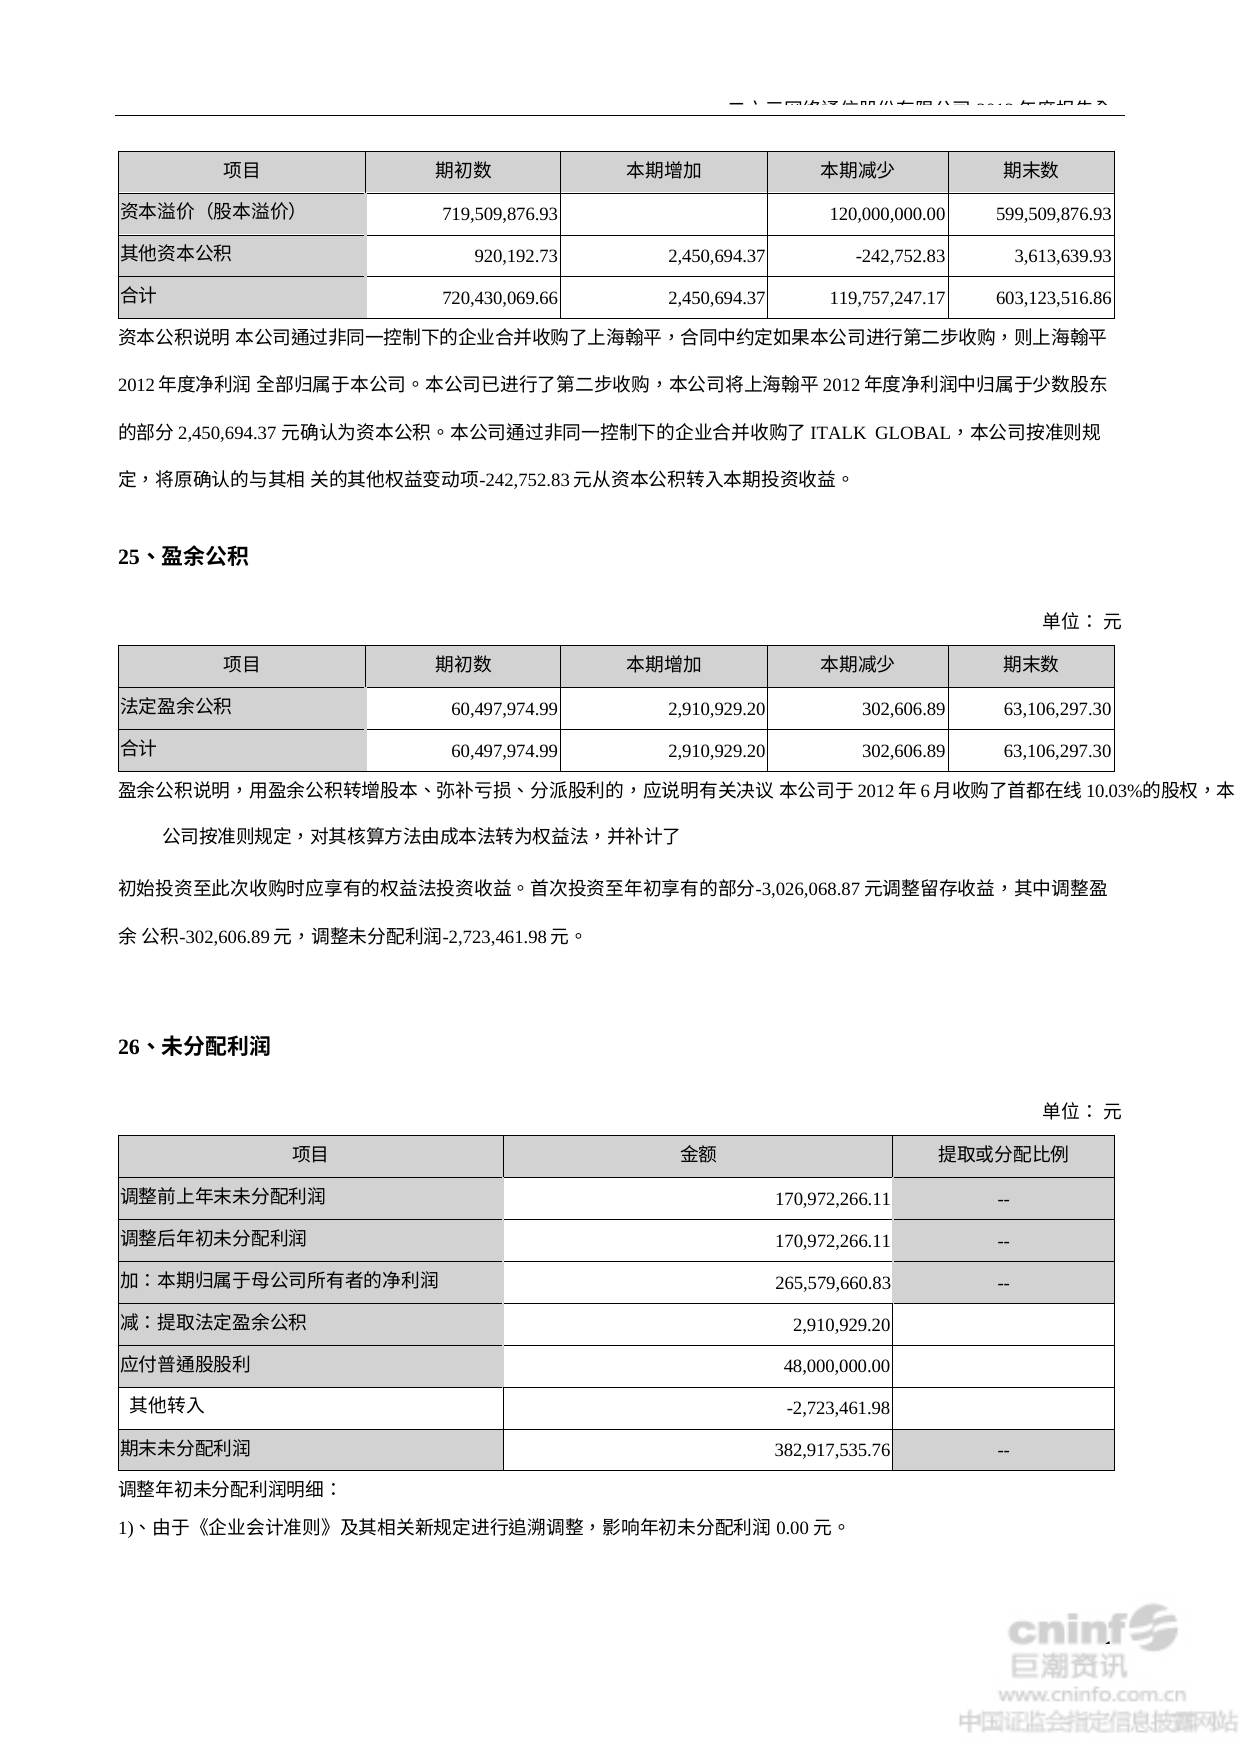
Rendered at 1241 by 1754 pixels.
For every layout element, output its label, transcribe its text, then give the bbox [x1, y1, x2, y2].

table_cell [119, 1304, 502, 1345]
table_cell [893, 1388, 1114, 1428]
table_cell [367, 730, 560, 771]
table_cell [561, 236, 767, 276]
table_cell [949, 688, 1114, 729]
subtitle 26、未分配利润 [118, 1031, 1240, 1061]
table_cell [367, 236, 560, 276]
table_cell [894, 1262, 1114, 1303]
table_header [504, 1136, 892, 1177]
text 资本公积说明 本公司通过非同一控制下的企业合并收购了上海翰平，合同中约定如果本公司进行第二步收购，则上海翰平2012年度净利润 全部归属于本公司。本公司已进行了第二步收购，本公司将上海翰平2012年度净利润中归属于少数股东的部分2,450,694.37 元确认为资本公积。本公司通过非同一控制下的企业合并收购了ITALK GLOBAL，本公司按准则规定，将原确认的与其相 关的其他权益变动项-242,752.83元从资本公积转入本期投资收益。 [118, 324, 1122, 492]
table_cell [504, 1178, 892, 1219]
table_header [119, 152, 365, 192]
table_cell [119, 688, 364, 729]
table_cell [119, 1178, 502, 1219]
text 盈余公积说明，用盈余公积转增股本、弥补亏损、分派股利的，应说明有关决议 本公司于2012年6月收购了首都在线10.03%的股权，本公司按准则规定，对其核算方法由成本法转为权益法，并补计了 [118, 777, 1240, 849]
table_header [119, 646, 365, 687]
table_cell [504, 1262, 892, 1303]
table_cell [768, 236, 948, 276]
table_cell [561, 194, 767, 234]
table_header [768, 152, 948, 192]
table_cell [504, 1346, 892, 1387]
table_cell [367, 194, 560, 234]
text 单位： 元 [102, 608, 1122, 633]
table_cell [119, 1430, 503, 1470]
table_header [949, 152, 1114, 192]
text 初始投资至此次收购时应享有的权益法投资收益。首次投资至年初享有的部分-3,026,068.87元调整留存收益，其中调整盈余 公积-302,606.89元，调整未分配利润-2,723,461.98元。 [118, 875, 1123, 948]
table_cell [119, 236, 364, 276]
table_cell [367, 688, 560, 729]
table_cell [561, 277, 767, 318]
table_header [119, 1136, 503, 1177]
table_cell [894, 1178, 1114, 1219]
text 单位： 元 [102, 1098, 1122, 1123]
picture [958, 1593, 1241, 1754]
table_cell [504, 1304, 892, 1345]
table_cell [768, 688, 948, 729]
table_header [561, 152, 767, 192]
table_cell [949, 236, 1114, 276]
text 1)、由于《企业会计准则》及其相关新规定进行追溯调整，影响年初未分配利润 0.00 元。 [118, 1514, 1240, 1539]
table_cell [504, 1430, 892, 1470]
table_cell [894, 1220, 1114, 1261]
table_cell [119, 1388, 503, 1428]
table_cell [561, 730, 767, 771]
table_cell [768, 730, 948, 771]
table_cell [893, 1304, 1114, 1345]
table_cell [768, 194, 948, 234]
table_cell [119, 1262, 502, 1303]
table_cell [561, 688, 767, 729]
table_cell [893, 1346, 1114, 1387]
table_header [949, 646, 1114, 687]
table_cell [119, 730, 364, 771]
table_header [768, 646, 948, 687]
subtitle 25、盈余公积 [118, 541, 1240, 571]
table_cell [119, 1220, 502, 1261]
text 调整年初未分配利润明细： [118, 1477, 1240, 1502]
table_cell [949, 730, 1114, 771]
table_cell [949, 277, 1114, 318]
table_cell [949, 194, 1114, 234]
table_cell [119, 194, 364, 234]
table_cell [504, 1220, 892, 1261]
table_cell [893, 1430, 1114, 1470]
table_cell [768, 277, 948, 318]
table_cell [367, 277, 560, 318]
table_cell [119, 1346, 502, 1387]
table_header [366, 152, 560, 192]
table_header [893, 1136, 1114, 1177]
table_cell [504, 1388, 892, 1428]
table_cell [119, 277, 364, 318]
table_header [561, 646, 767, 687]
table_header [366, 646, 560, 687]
